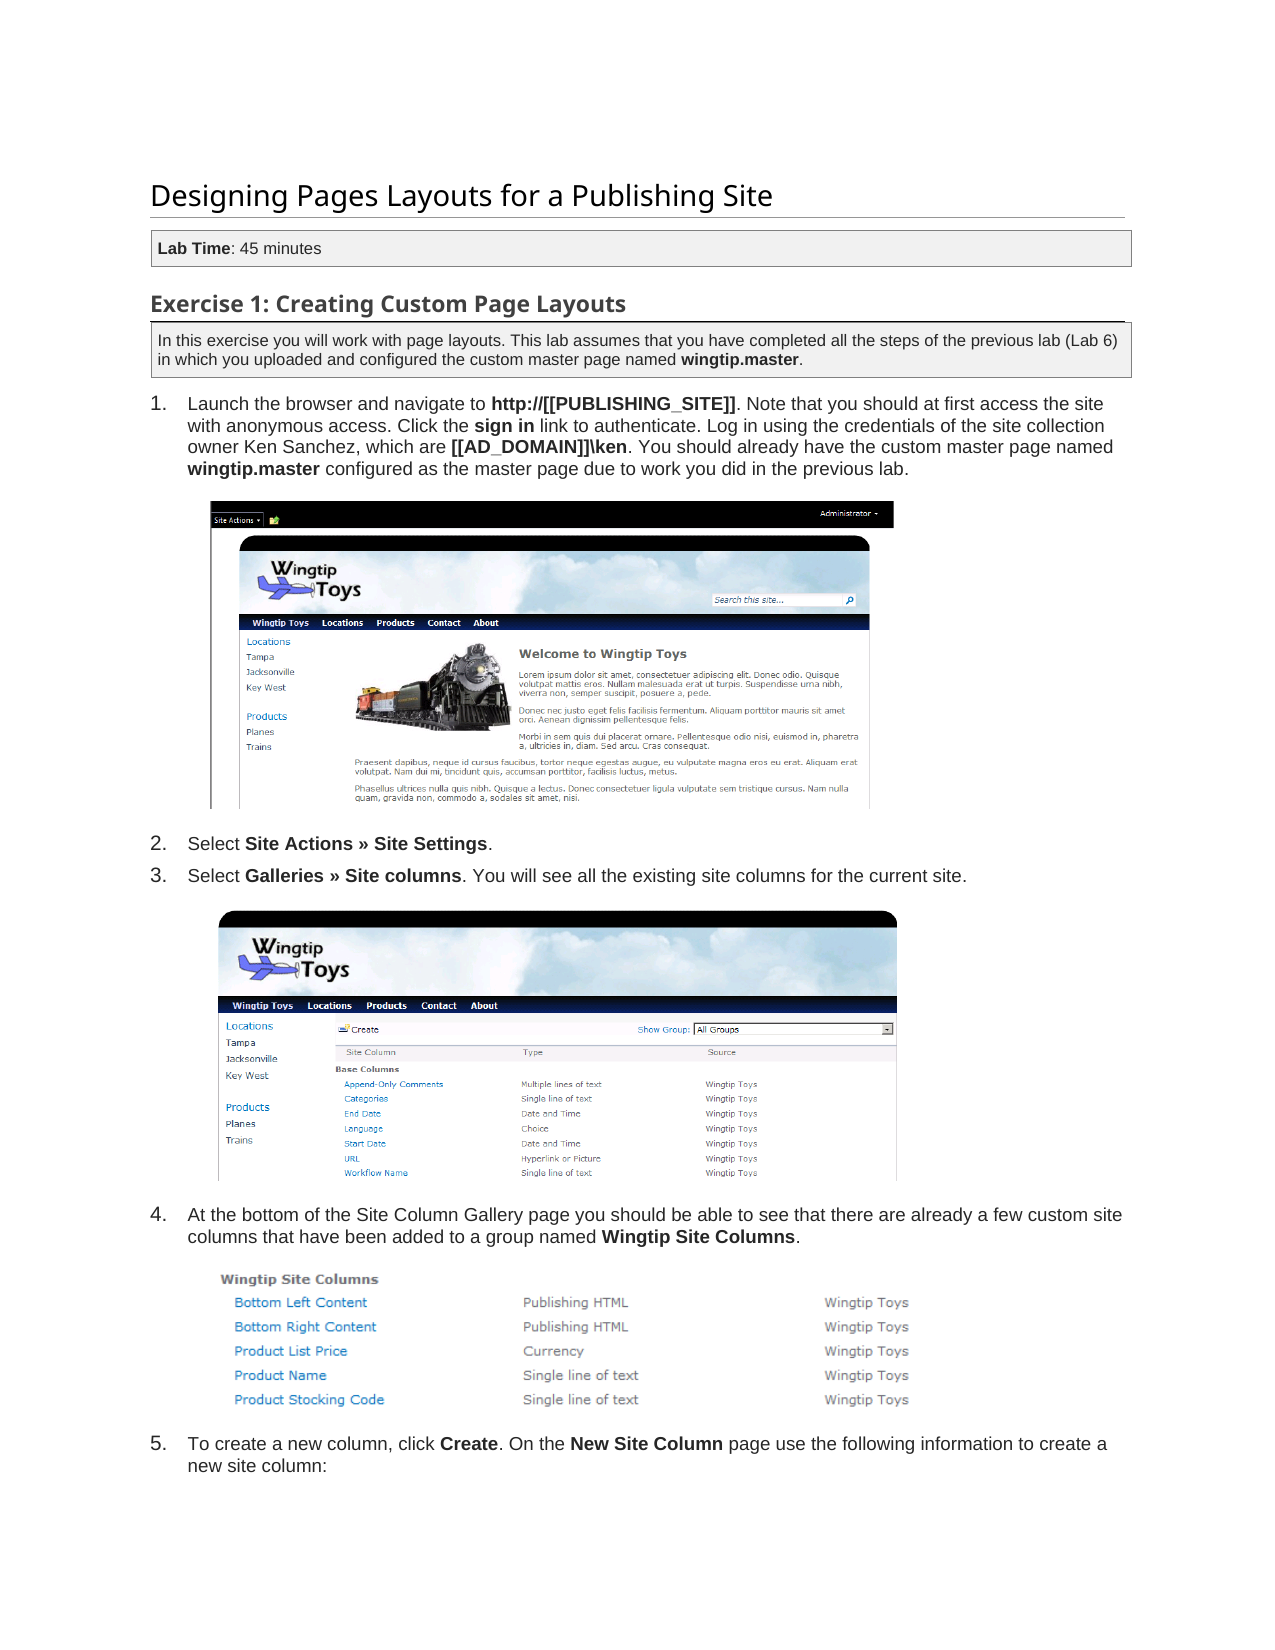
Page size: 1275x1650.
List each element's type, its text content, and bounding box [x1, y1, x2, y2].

picture [210, 1269, 1015, 1409]
subtitle Exercise 1: Creating Custom Page Layouts [150, 287, 1125, 321]
subtitle Designing Pages Layouts for a Publishing Site [150, 175, 1125, 217]
text Select Site Actions » Site Settings. [150, 831, 1125, 855]
text In this exercise you will work with page layouts. This lab assumes that you have completed all the steps of the previous lab (Lab 6) in which you uploaded and configured the custom master page named wingtip.master. [152, 323, 1131, 377]
text Launch the browser and navigate to http://[[PUBLISHING_SITE]]. Note that you should at first access the site with anonymous access. Click the sign in link to authenticate. Log in using the credentials of the site collection owner Ken Sanchez, which are [[AD_DOMAIN]]\ken. You should already have the custom master page named wingtip.master configured as the master page due to work you did in the previous lab. [150, 390, 1125, 479]
text Lab Time: 45 minutes [152, 231, 1131, 266]
text To create a new column, click Create. On the New Site Column page use the following information to create a new site column: [150, 1431, 1125, 1476]
text Select Galleries » Site columns. You will see all the existing site columns for the current site. [150, 863, 1125, 887]
picture [210, 908, 909, 1181]
text At the bottom of the Site Column Gallery page you should be able to see that there are already a few custom site columns that have been added to a group named Wingtip Site Columns. [150, 1202, 1125, 1247]
picture [210, 501, 894, 809]
